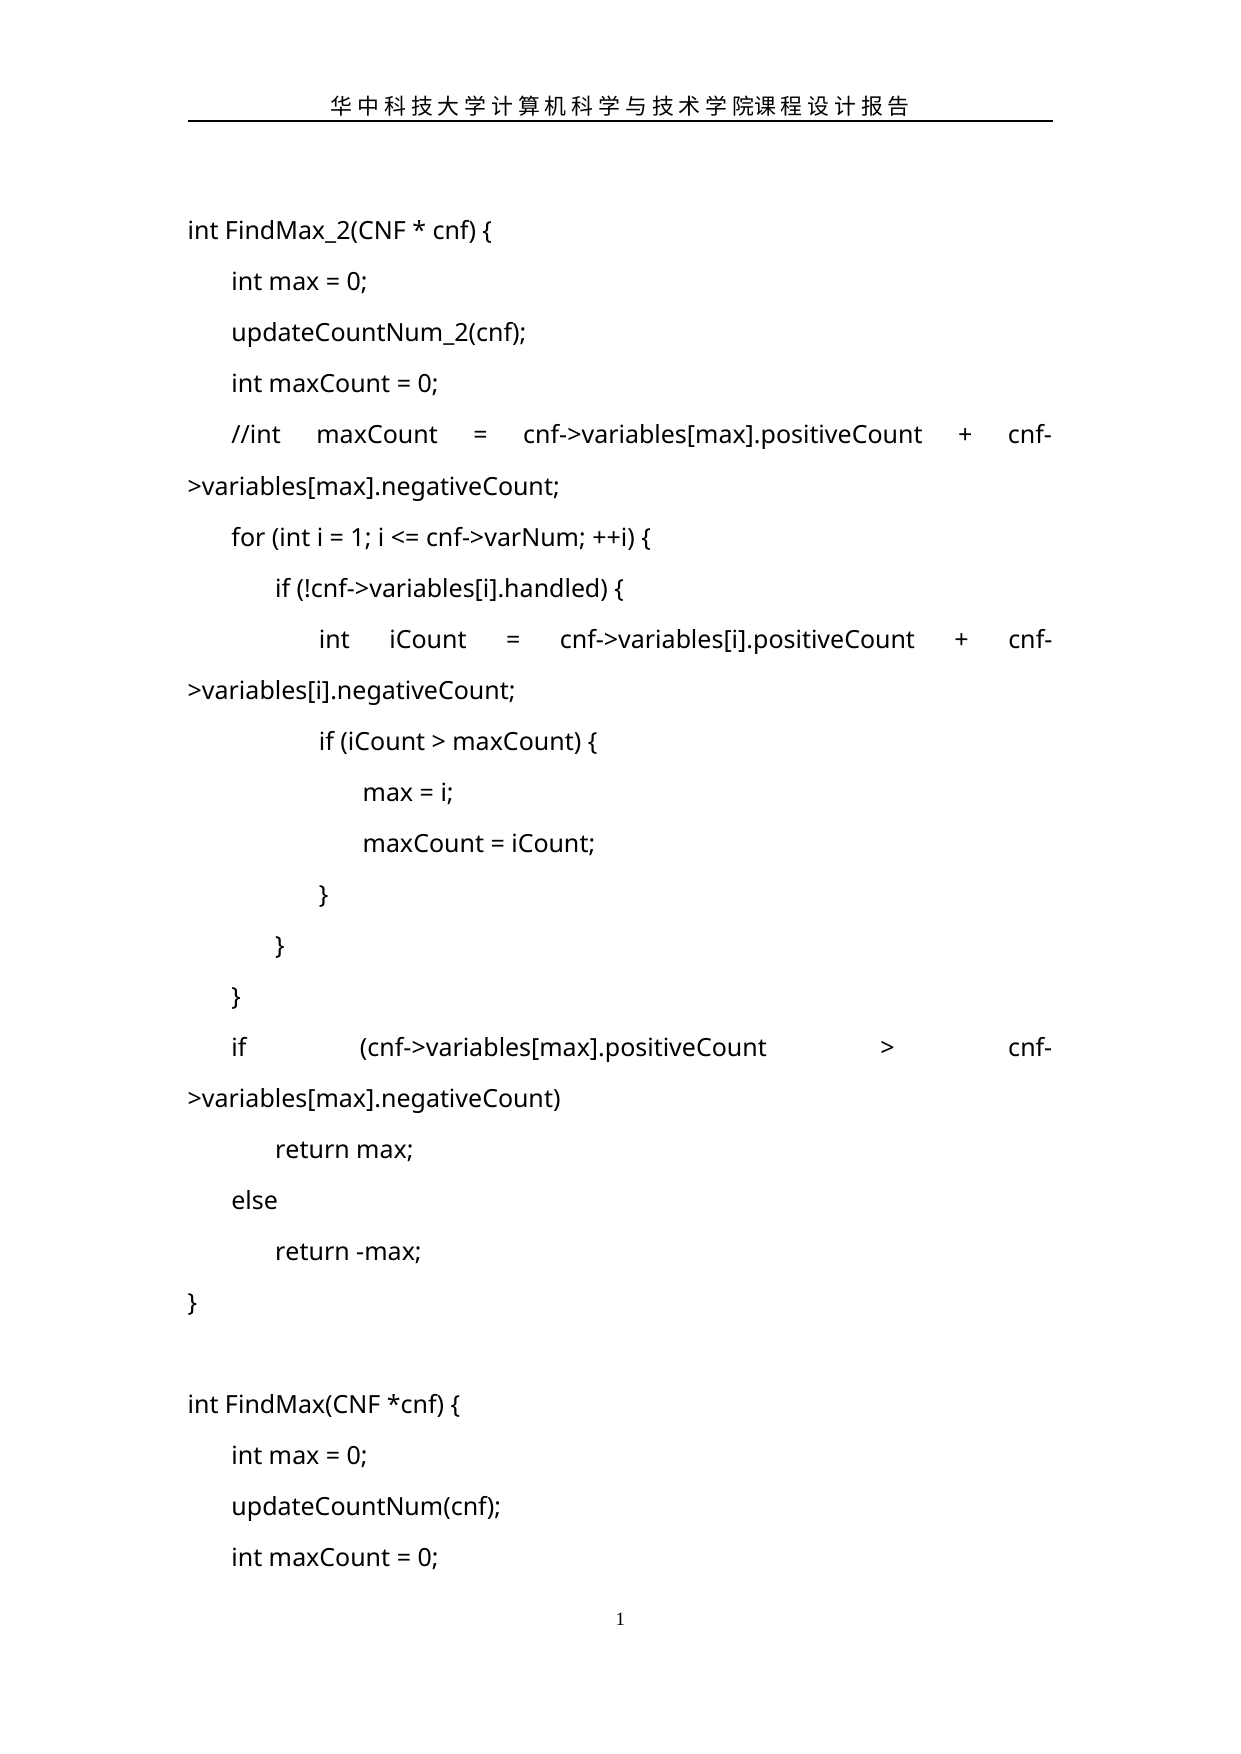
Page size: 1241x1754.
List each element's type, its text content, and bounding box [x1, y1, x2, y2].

text max = i; [187, 774, 1053, 808]
text int maxCount = 0; [187, 1540, 1053, 1574]
text return max; [187, 1132, 1053, 1166]
text int max = 0; [187, 264, 1053, 298]
text updateCountNum(cnf); [187, 1489, 1053, 1523]
text if (cnf->variables[max].positiveCount > cnf->variables[max].negativeCount) [187, 1030, 1053, 1115]
text else [187, 1183, 1053, 1217]
text int maxCount = 0; [187, 366, 1053, 400]
text } [187, 877, 1053, 911]
text if (iCount > maxCount) { [187, 723, 1053, 757]
text int FindMax_2(CNF * cnf) { [187, 213, 1053, 247]
text if (!cnf->variables[i].handled) { [187, 570, 1053, 604]
text updateCountNum_2(cnf); [187, 315, 1053, 349]
text return -max; [187, 1234, 1053, 1268]
text int FindMax(CNF *cnf) { [187, 1387, 1053, 1421]
text } [187, 928, 1053, 962]
text maxCount = iCount; [187, 826, 1053, 859]
text } [187, 979, 1053, 1013]
text int iCount = cnf->variables[i].positiveCount + cnf->variables[i].negativeCount; [187, 621, 1053, 706]
text int max = 0; [187, 1438, 1053, 1472]
text //int maxCount = cnf->variables[max].positiveCount + cnf->variables[max].negativeCount; [187, 417, 1053, 502]
text } [187, 1285, 1053, 1319]
text for (int i = 1; i <= cnf->varNum; ++i) { [187, 519, 1053, 553]
